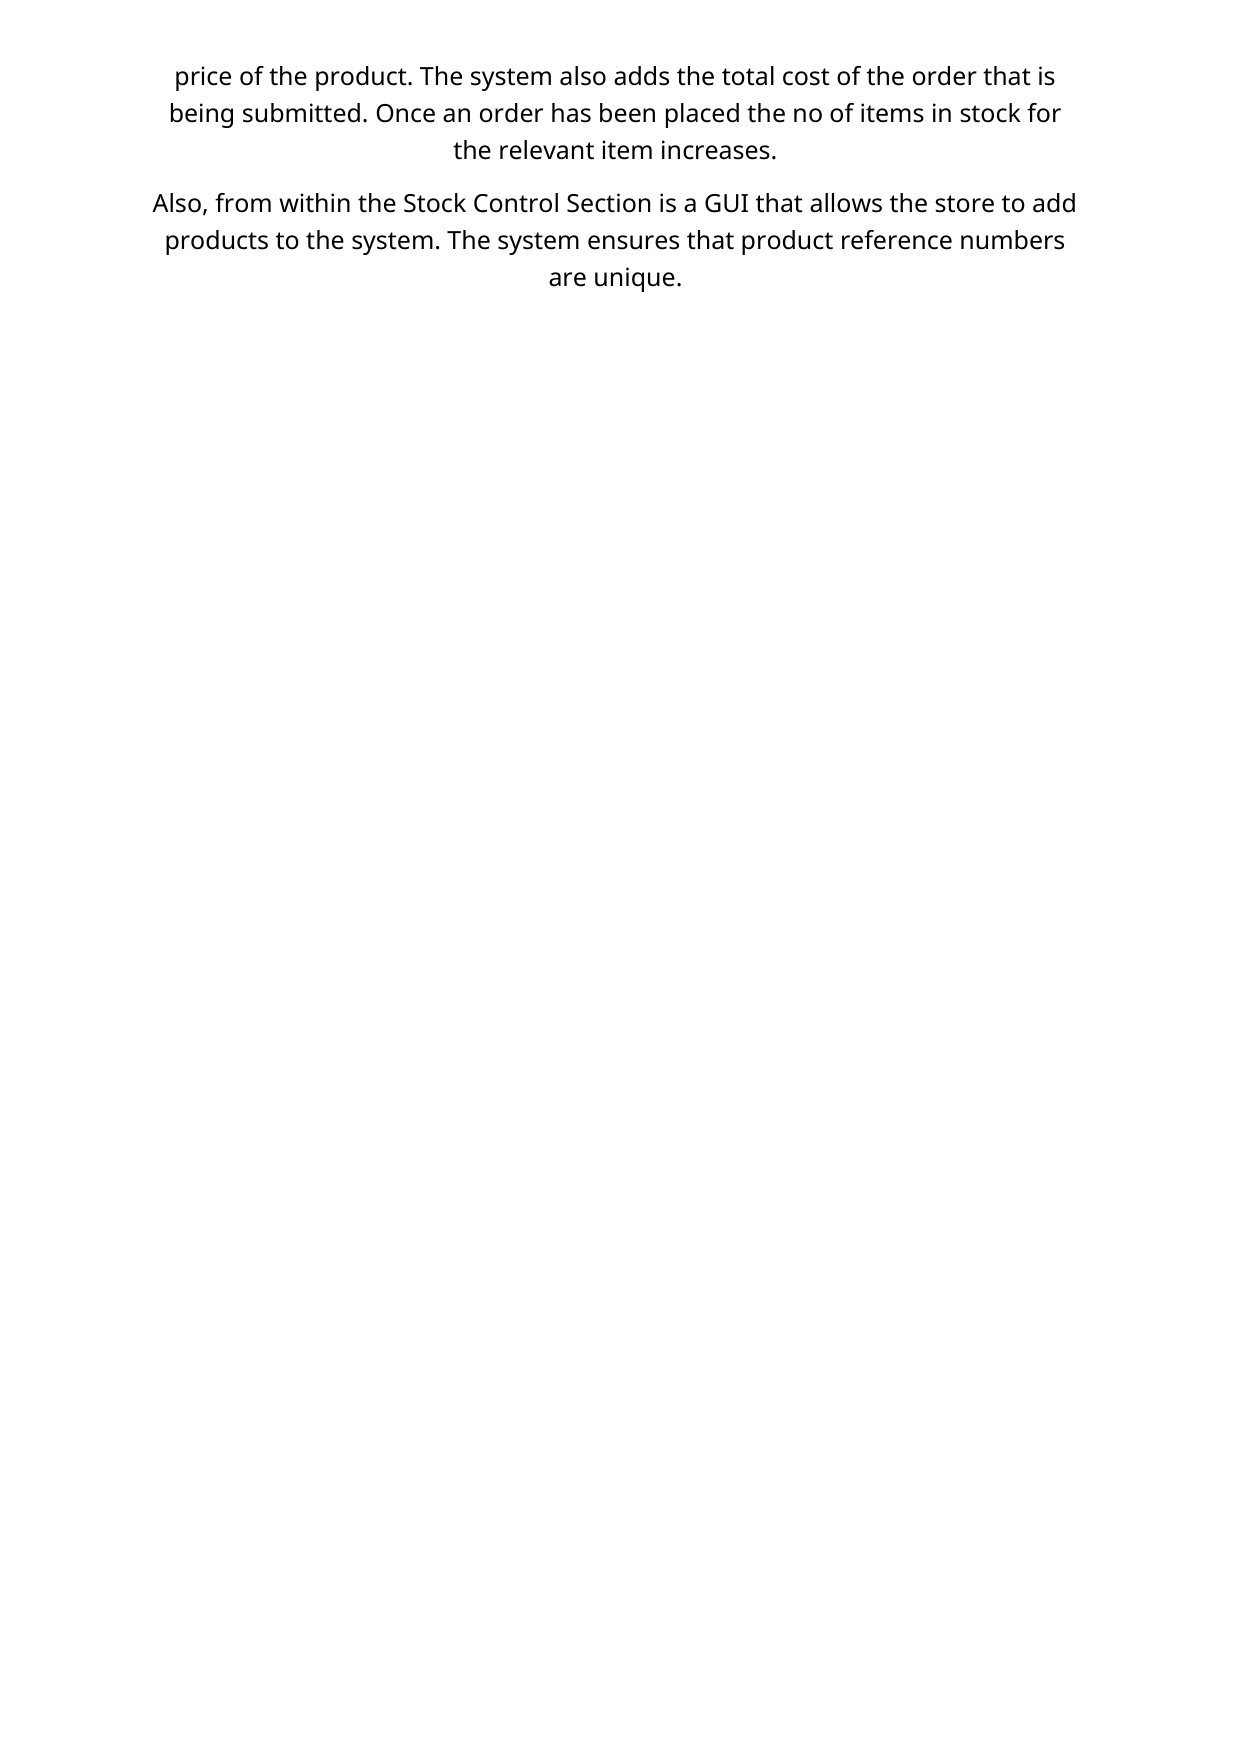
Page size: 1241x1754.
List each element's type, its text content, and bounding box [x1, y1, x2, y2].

text Also, from within the Stock Control Section is a GUI that allows the store to add products to the system. The system ensures that product reference numbers are unique. [150, 186, 1080, 294]
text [150, 59, 1080, 167]
